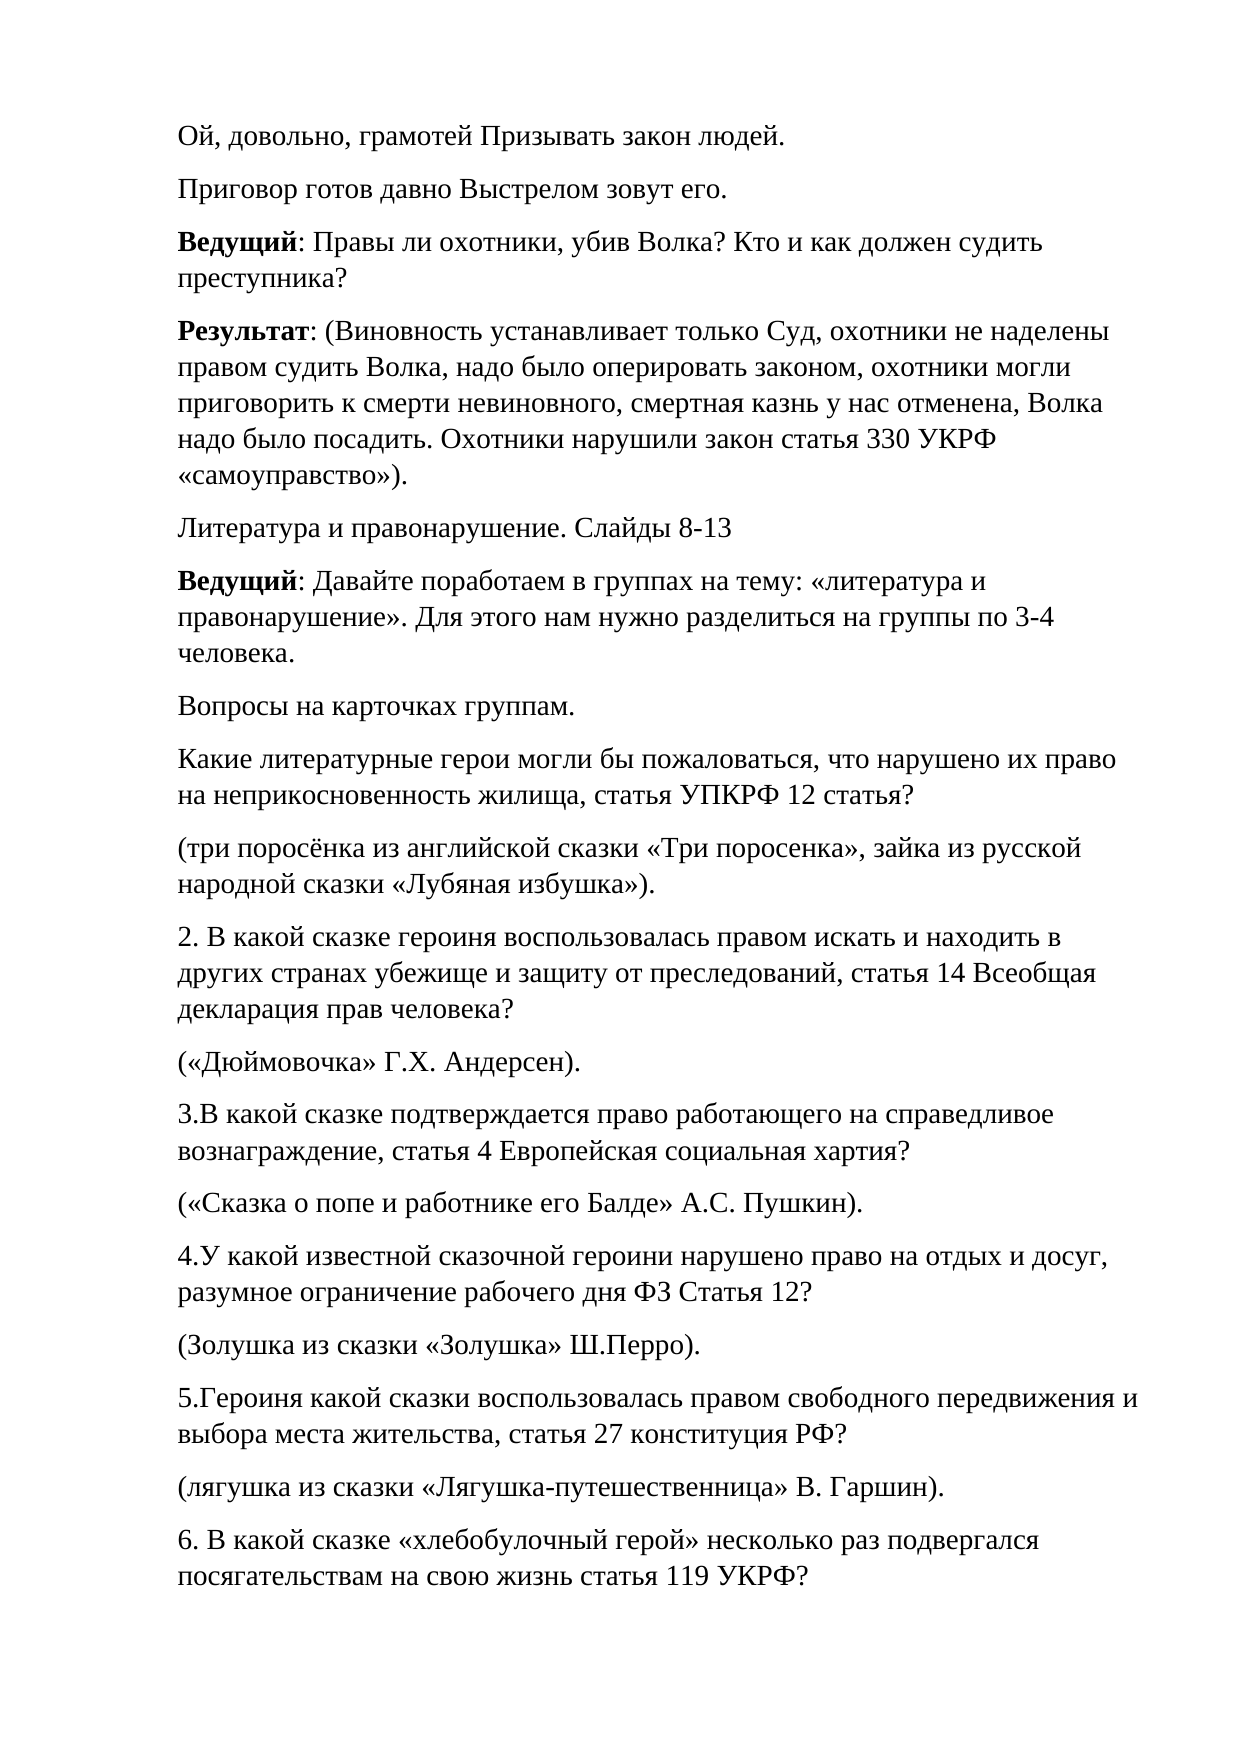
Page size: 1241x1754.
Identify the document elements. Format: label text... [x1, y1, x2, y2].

text Какие литературные герои могли бы пожаловаться, что нарушено их право на неприкосновенность жилища, статья УПКРФ 12 статья? [177, 741, 1152, 811]
text (Золушка из сказки «Золушка» Ш.Перро). [177, 1327, 1152, 1361]
text (три поросёнка из английской сказки «Три поросенка», зайка из русской народной сказки «Лубяная избушка»). [177, 830, 1152, 899]
text 2. В какой сказке героиня воспользовалась правом искать и находить в других странах убежище и защиту от преследований, статья 14 Всеобщая декларация прав человека? [177, 919, 1152, 1024]
text Вопросы на карточках группам. [177, 688, 1152, 722]
text 4.У какой известной сказочной героини нарушено право на отдых и досуг, разумное ограничение рабочего дня ФЗ Статья 12? [177, 1238, 1152, 1308]
text Ой, довольно, грамотей Призывать закон людей. [177, 118, 1152, 152]
text 3.В какой сказке подтверждается право работающего на справедливое вознаграждение, статья 4 Европейская социальная хартия? [177, 1097, 1152, 1166]
text 5.Героиня какой сказки воспользовалась правом свободного передвижения и выбора места жительства, статья 27 конституция РФ? [177, 1380, 1152, 1450]
text Приговор готов давно Выстрелом зовут его. [177, 171, 1152, 204]
text («Сказка о попе и работнике его Балде» А.С. Пушкин). [177, 1186, 1152, 1219]
text Ведущий: Правы ли охотники, убив Волка? Кто и как должен судить преступника? [177, 224, 1152, 293]
text Литература и правонарушение. Слайды 8-13 [177, 510, 1152, 544]
text (лягушка из сказки «Лягушка-путешественница» В. Гаршин). [177, 1469, 1152, 1503]
text («Дюймовочка» Г.Х. Андерсен). [177, 1044, 1152, 1077]
text Результат: (Виновность устанавливает только Суд, охотники не наделены правом судить Волка, надо было оперировать законом, охотники могли приговорить к смерти невиновного, смертная казнь у нас отменена, Волка надо было посадить. Охотники нарушили закон статья 330 УКРФ «самоуправство»). [177, 313, 1152, 491]
text 6. В какой сказке «хлебобулочный герой» несколько раз подвергался посягательствам на свою жизнь статья 119 УКРФ? [177, 1522, 1152, 1592]
text Ведущий: Давайте поработаем в группах на тему: «литература и правонарушение». Для этого нам нужно разделиться на группы по 3-4 человека. [177, 563, 1152, 669]
